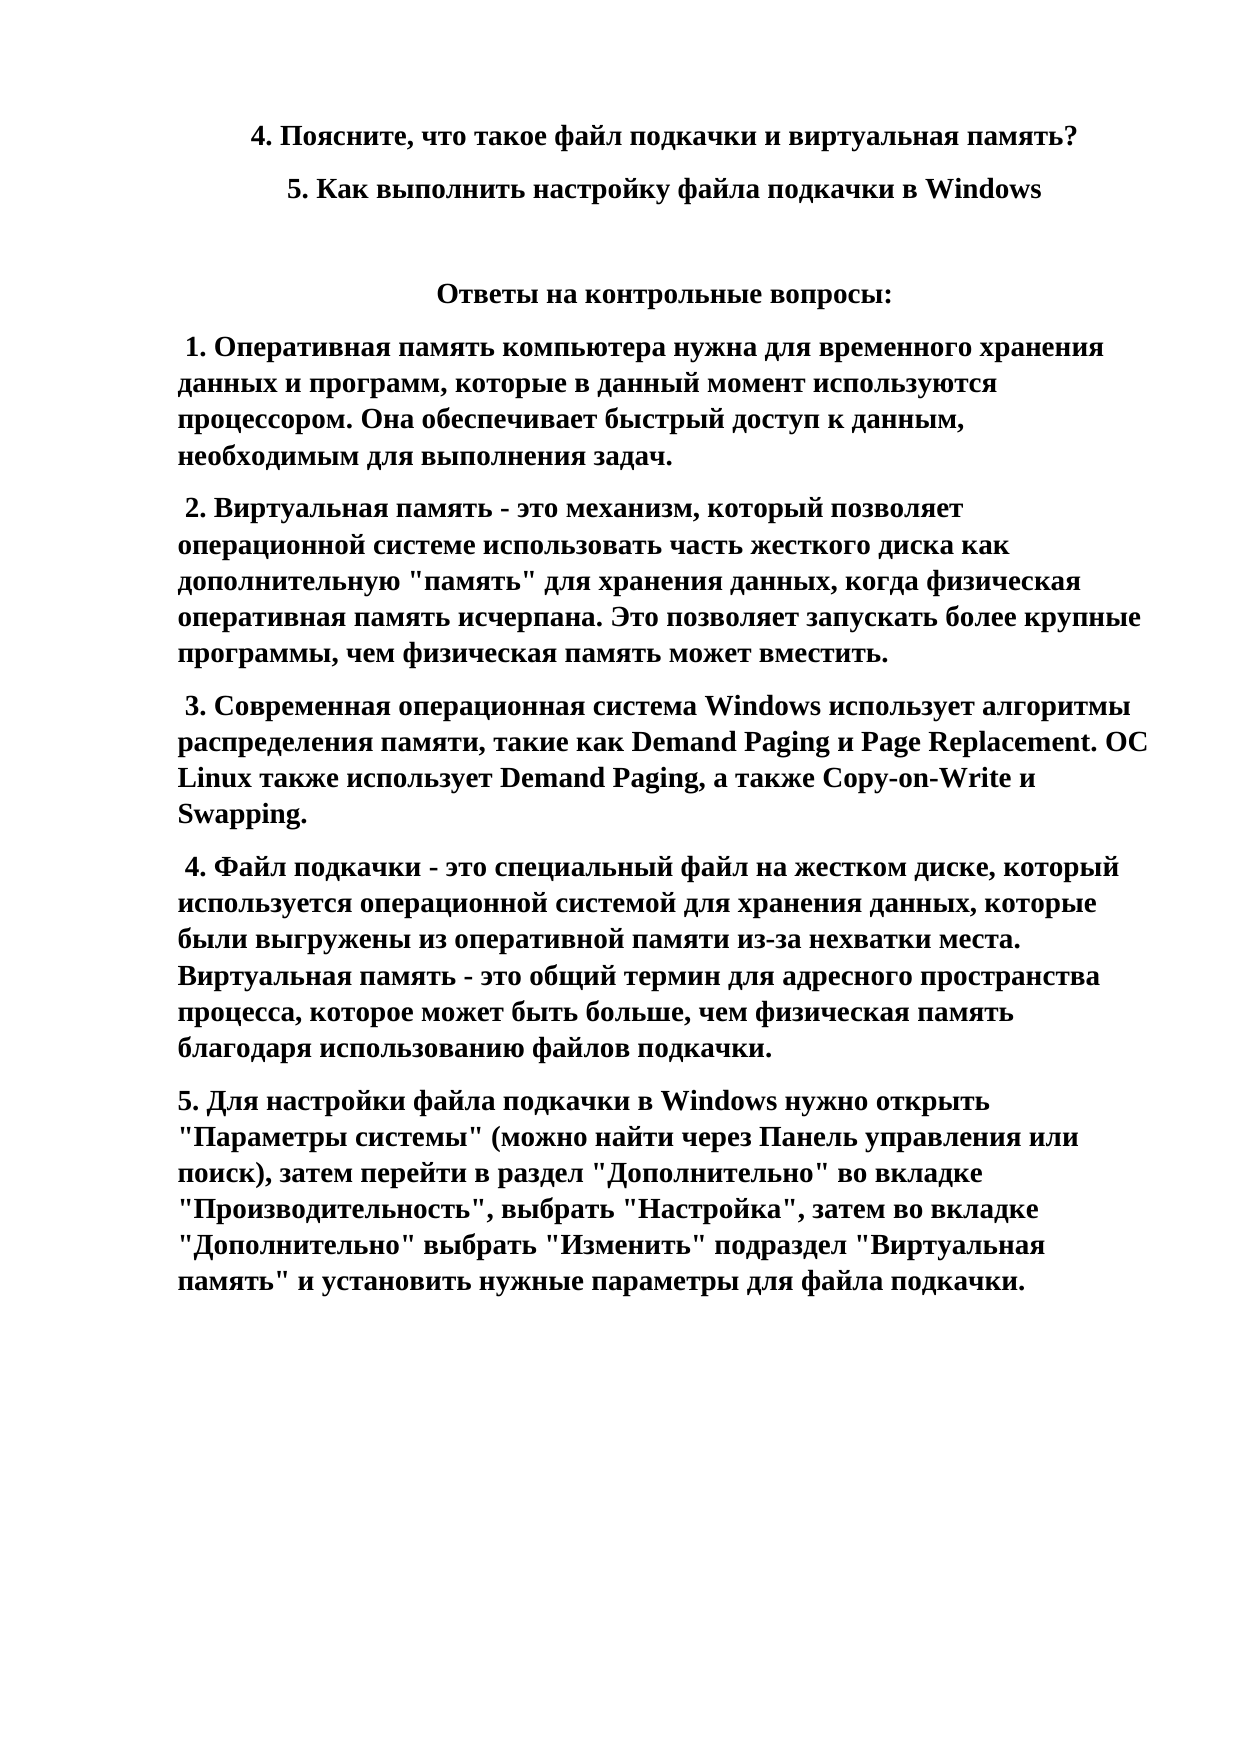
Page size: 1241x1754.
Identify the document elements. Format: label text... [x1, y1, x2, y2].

text 1. Оперативная память компьютера нужна для временного хранения данных и программ, которые в данный момент используются процессором. Она обеспечивает быстрый доступ к данным, необходимым для выполнения задач. [177, 329, 1152, 471]
text 4. Файл подкачки - это специальный файл на жестком диске, который используется операционной системой для хранения данных, которые были выгружены из оперативной памяти из-за нехватки места. Виртуальная память - это общий термин для адресного пространства процесса, которое может быть больше, чем физическая память благодаря использованию файлов подкачки. [177, 849, 1152, 1063]
text Ответы на контрольные вопросы: [177, 277, 1152, 310]
text 5. Для настройки файла подкачки в Windows нужно открыть "Параметры системы" (можно найти через Панель управления или поиск), затем перейти в раздел "Дополнительно" во вкладке "Производительность", выбрать "Настройка", затем во вкладке "Дополнительно" выбрать "Изменить" подраздел "Виртуальная память" и установить нужные параметры для файла подкачки. [177, 1083, 1152, 1297]
text 5. Как выполнить настройку файла подкачки в Windows [177, 171, 1152, 204]
text 4. Поясните, что такое файл подкачки и виртуальная память? [177, 118, 1152, 152]
text 3. Современная операционная система Windows использует алгоритмы распределения памяти, такие как Demand Paging и Page Replacement. ОС Linux также использует Demand Paging, а также Copy-on-Write и Swapping. [177, 688, 1152, 830]
text 2. Виртуальная память - это механизм, который позволяет операционной системе использовать часть жесткого диска как дополнительную "память" для хранения данных, когда физическая оперативная память исчерпана. Это позволяет запускать более крупные программы, чем физическая память может вместить. [177, 491, 1152, 669]
